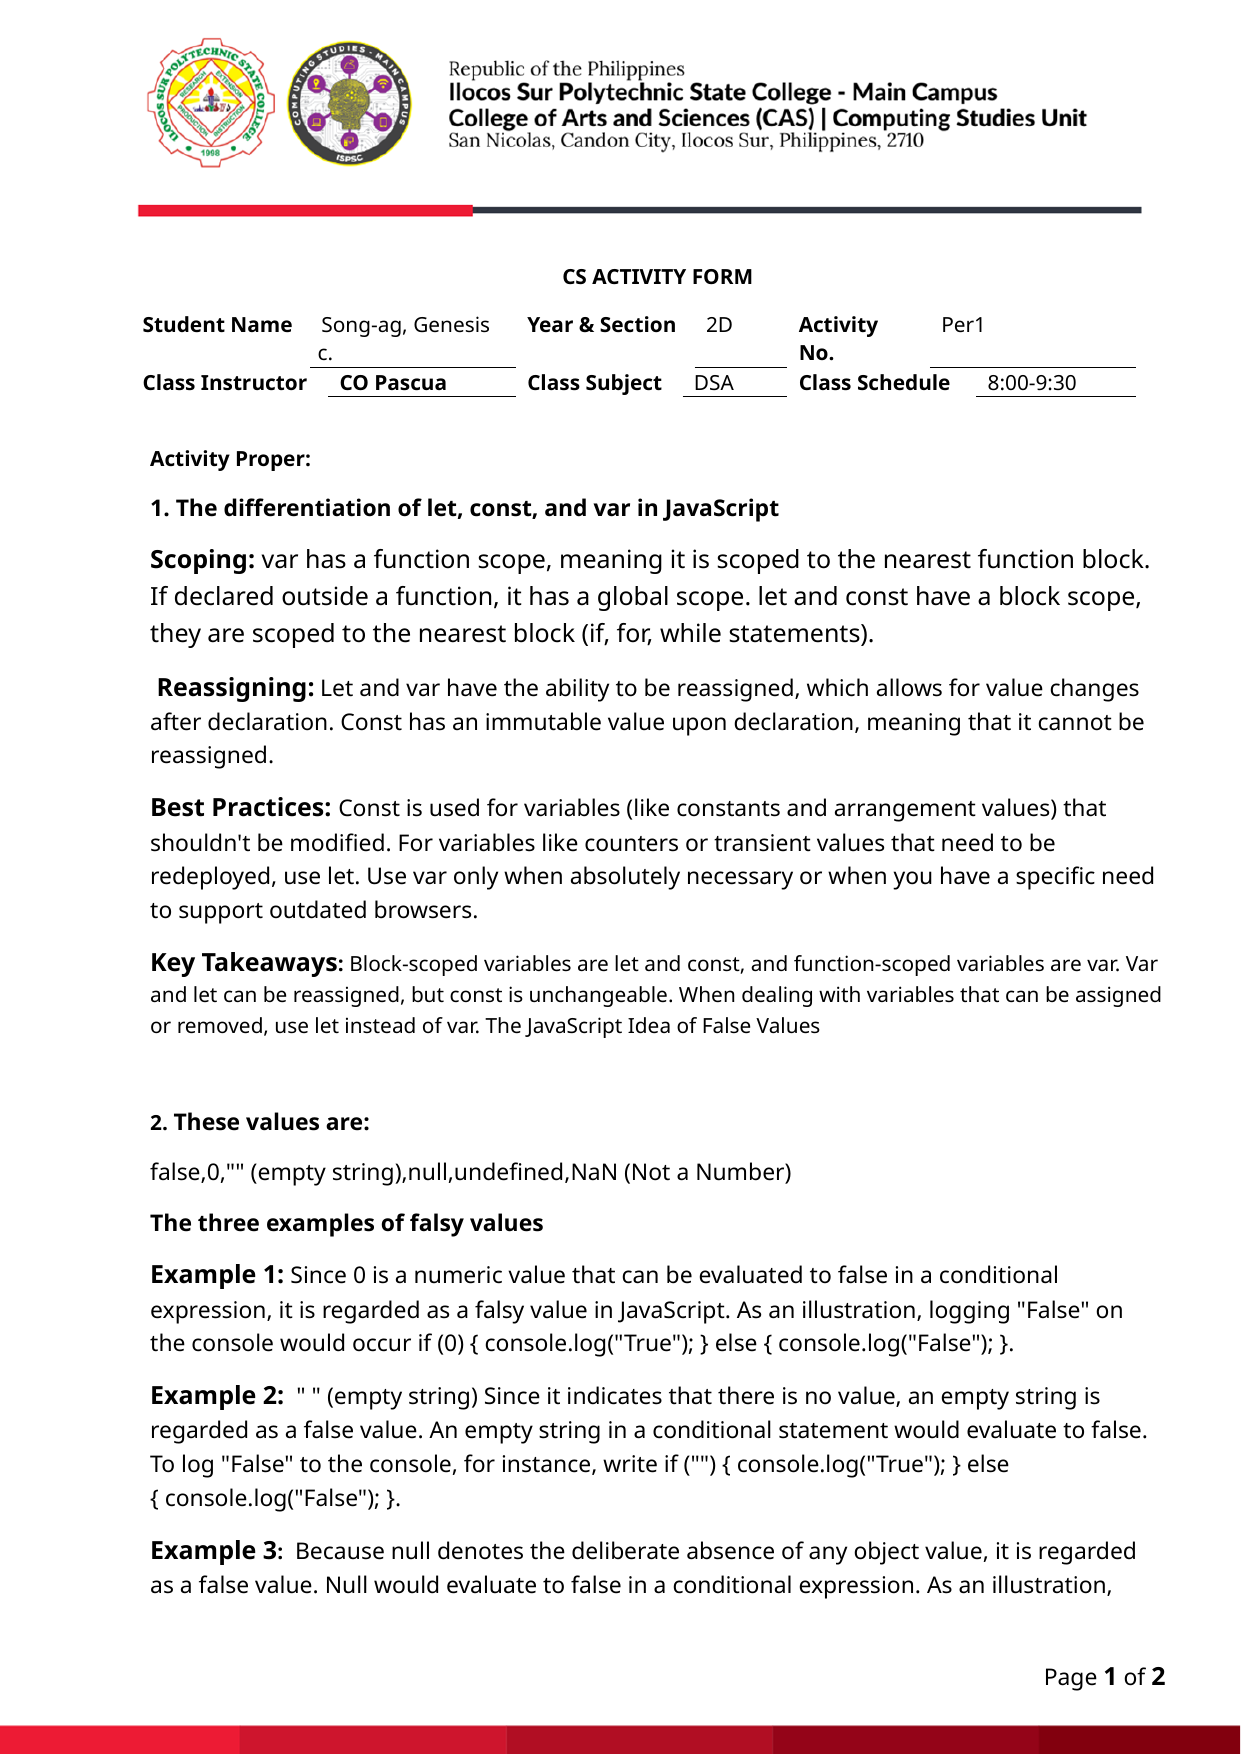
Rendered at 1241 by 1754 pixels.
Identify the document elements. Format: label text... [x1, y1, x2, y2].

table_cell Class Instructor [131, 367, 328, 396]
text Reassigning: Let and var have the ability to be reassigned, which allows for value changes after declaration. Const has an immutable value upon declaration, meaning that it cannot be reassigned. [150, 669, 1165, 771]
text Best Practices: Const is used for variables (like constants and arrangement values) that shouldn't be modified. For variables like counters or transient values that need to be redeployed, use let. Use var only when absolutely necessary or when you have a specific need to support outdated browsers. [150, 790, 1165, 925]
table_cell DSA [683, 367, 787, 396]
text Example 1: Since 0 is a numeric value that can be evaluated to false in a conditional expression, it is regarded as a falsy value in JavaScript. As an illustration, logging "False" on the console would occur if (0) { console.log("True"); } else { console.log("False"); }. [150, 1257, 1165, 1359]
table_cell Class Subject [516, 367, 682, 396]
text false,0,"" (empty string),null,undefined,NaN (Not a Number) [150, 1156, 1165, 1187]
text Example 2: " " (empty string) Since it indicates that there is no value, an empty string is regarded as a false value. An empty string in a conditional statement would evaluate to false. To log "False" to the console, for instance, write if ("") { console.log("True"); } else { console.log("False"); }. [150, 1378, 1165, 1513]
table_header Per1 [930, 310, 1136, 367]
text Scoping: var has a function scope, meaning it is scoped to the nearest function block. If declared outside a function, it has a global scope. let and const have a block scope, they are scoped to the nearest block (if, for, while statements). [150, 542, 1165, 650]
text The three examples of falsy values [150, 1207, 1165, 1238]
text Activity Proper: [150, 444, 1165, 473]
text 2. These values are: [150, 1106, 1165, 1137]
table_header 2D [695, 310, 787, 367]
table_header Activity No. [787, 310, 930, 367]
text Key Takeaways: Block-scoped variables are let and const, and function-scoped variables are var. Var and let can be reassigned, but const is unchangeable. When dealing with variables that can be assigned or removed, use let instead of var. The JavaScript Idea of False Values [150, 944, 1165, 1040]
table_cell CO Pascua [328, 368, 516, 396]
text 1. The differentiation of let, const, and var in JavaScript [150, 492, 1165, 523]
table_header Student Name [131, 310, 310, 367]
text CS ACTIVITY FORM [150, 262, 1165, 291]
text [150, 1532, 1165, 1600]
table_header Song-ag, Genesis c. [310, 310, 516, 367]
table_cell 8:00-9:30 [976, 368, 1136, 396]
picture [0, 0, 1241, 1754]
table_header Year & Section [516, 310, 694, 367]
table_cell Class Schedule [787, 367, 976, 396]
